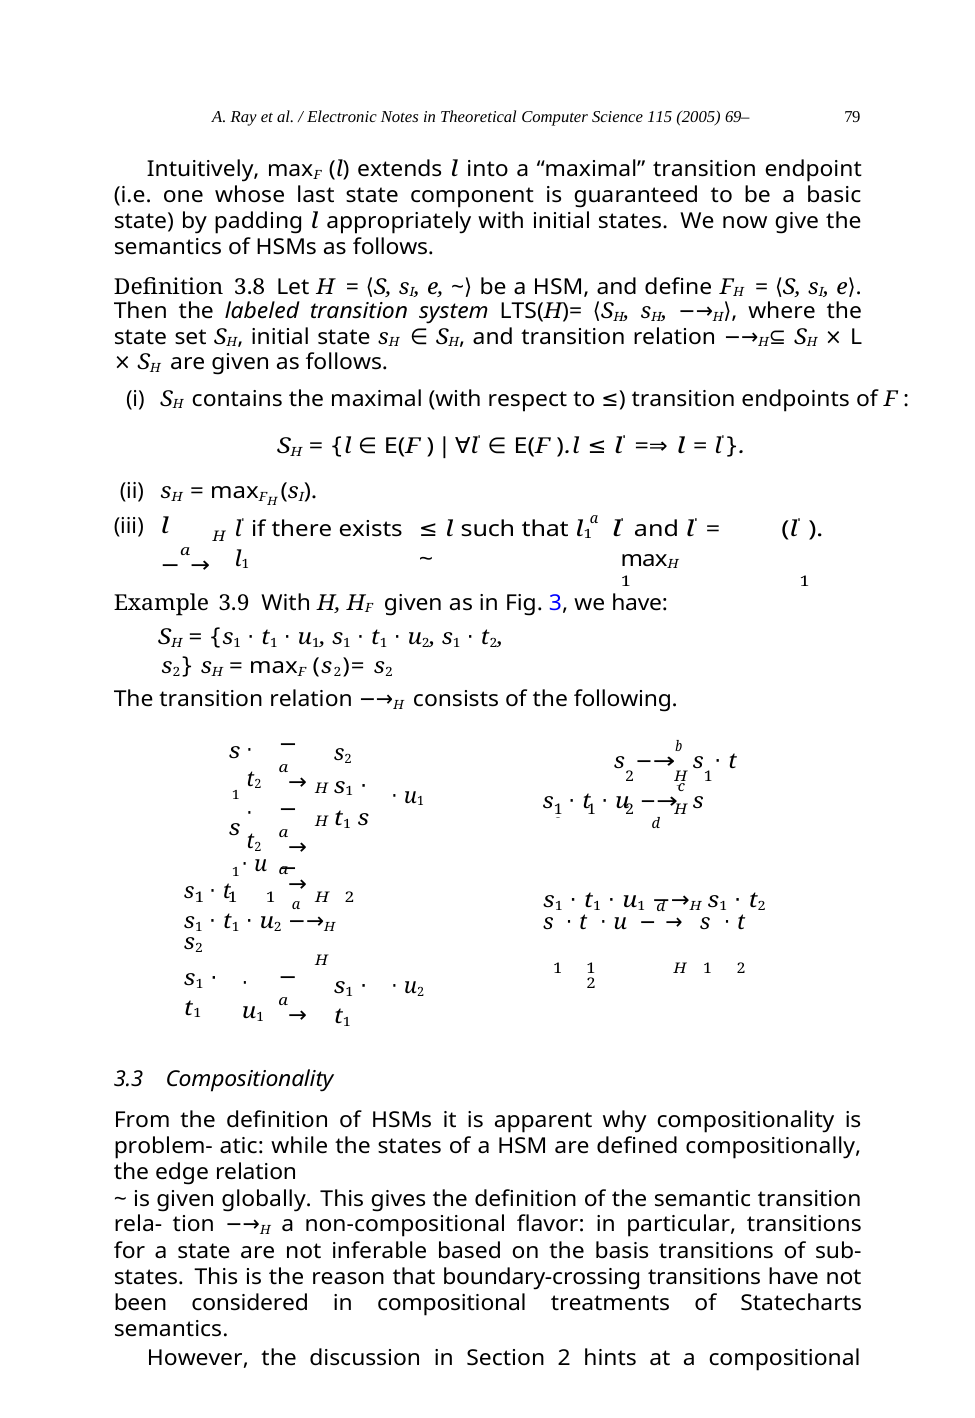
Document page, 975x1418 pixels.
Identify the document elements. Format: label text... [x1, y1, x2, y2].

text s1 · t1 [184, 962, 236, 1022]
text · u2 [391, 970, 427, 1000]
text The transition relation −→H consists of the following. [113, 683, 919, 713]
text −a→ [278, 964, 315, 1028]
text l' if there exists l1 [234, 513, 412, 572]
text From the definition of HSMs it is apparent why compositionality is problem- atic: while the states of a HSM are defined compositionally, the edge relation [113, 1107, 862, 1186]
text (l' ). [781, 513, 919, 543]
text s1 · t1 · u2 −→H s2 [184, 912, 357, 954]
text 1 1 2 [553, 962, 632, 991]
list Compositionality [113, 1063, 919, 1093]
text H 1 2 [673, 962, 919, 976]
text Example 3.9 With H, HF given as in Fig. 3, we have: [113, 587, 919, 617]
text · u1 [242, 970, 274, 1025]
list SH contains the maximal (with respect to ≤) transition endpoints of F : [126, 383, 919, 412]
text s1 · t1 s [333, 767, 386, 832]
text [113, 1345, 862, 1371]
text −a→ [278, 861, 315, 895]
list sH = maxFH (sI). [119, 475, 919, 508]
text −a→ [278, 732, 315, 795]
text −a→ [278, 797, 315, 860]
text · t2 [246, 799, 273, 855]
text ' and l' = maxH [620, 513, 779, 572]
list l −a→ [113, 510, 213, 578]
text s1 s1 [222, 735, 240, 881]
text Intuitively, maxF (l) extends l into a “maximal” transition endpoint (i.e. one whose last state component is guaranteed to be a basic state) by padding l appropriately with initial states. We now give the semantics of HSMs as follows. [113, 156, 862, 261]
text s2 [333, 737, 385, 767]
text Definition 3.8 Let H = ⟨S, sI, e, ~⟩ be a HSM, and define FH = ⟨S, sI, e⟩. Then the labeled transition system LTS(H)= ⟨SH, sH, −→H⟩, where the state set SH, initial state sH ∈ SH, and transition relation −→H⊆ SH × L × SH are given as follows. [113, 274, 862, 376]
text s · t · u −d→ s · t [543, 915, 919, 933]
text ≤ l such that l1 ~ [419, 513, 602, 572]
text ~ is given globally. This gives the definition of the semantic transition rela- tion −→H a non-compositional flavor: in particular, transitions for a state are not inferable based on the basis transitions of sub-states. This is the reason that boundary-crossing transitions have not been considered in compositional treatments of Statecharts semantics. [113, 1186, 862, 1343]
text s −→b s · t s · t · u −→c s [542, 735, 738, 815]
text · t2 [246, 737, 273, 792]
text SH = {s1 · t1 · u1, s1 · t1 · u2, s1 · t2, s2} sH = maxF (s2)= s2 [158, 621, 536, 680]
text · u1 [391, 779, 427, 809]
text SH = {l ∈ E(F ) | ∀l' ∈ E(F ).l ≤ l' =⇒ l = l'}. [103, 430, 919, 459]
text s1 · t1 [333, 970, 385, 1029]
